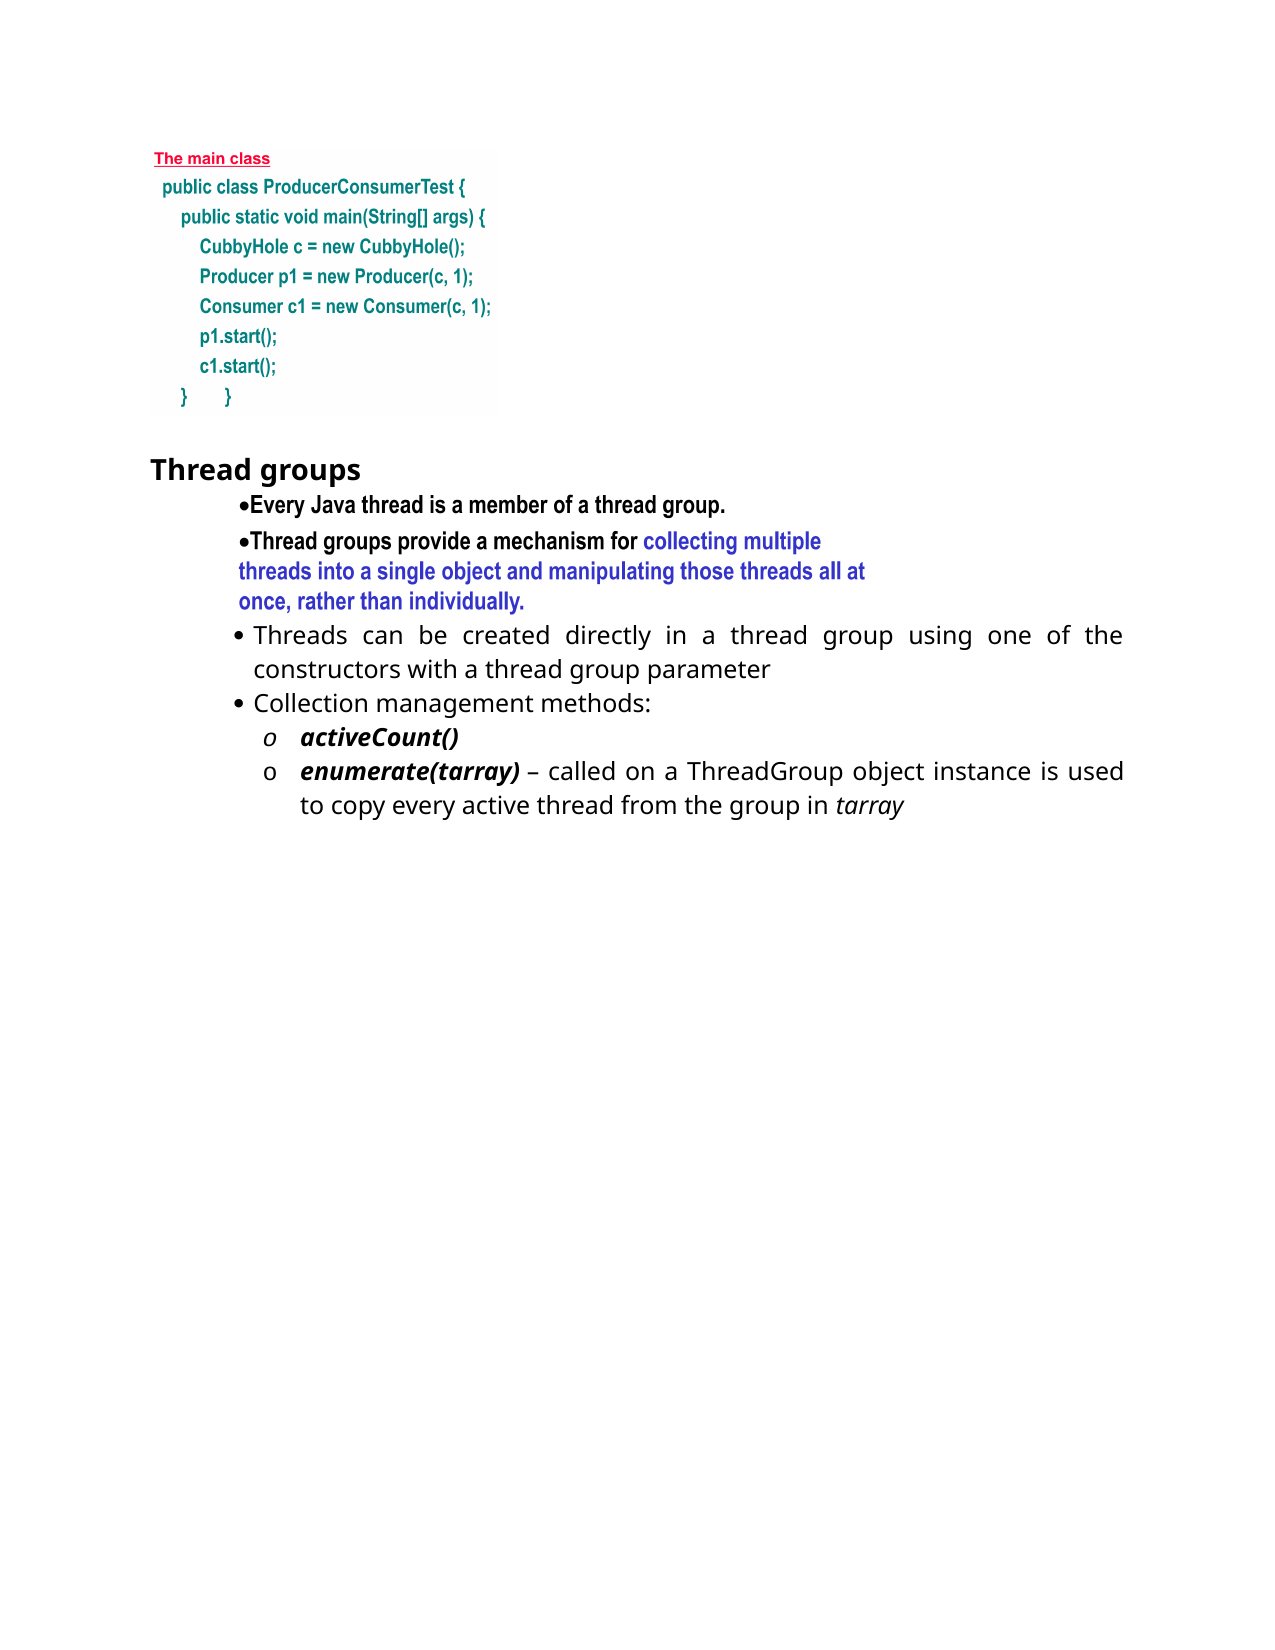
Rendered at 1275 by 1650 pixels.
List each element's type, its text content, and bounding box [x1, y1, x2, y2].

list enumerate(tarray) – called on a ThreadGroup object instance is used to copy every active thread from the group in tarray [262, 754, 1125, 822]
list Collection management methods: [234, 685, 1125, 719]
list Threads can be created directly in a thread group using one of the constructors with a thread group parameter [234, 617, 1125, 685]
picture [234, 488, 870, 618]
list activeCount() [262, 719, 1125, 754]
picture [150, 150, 499, 415]
text Thread groups [150, 449, 1125, 489]
